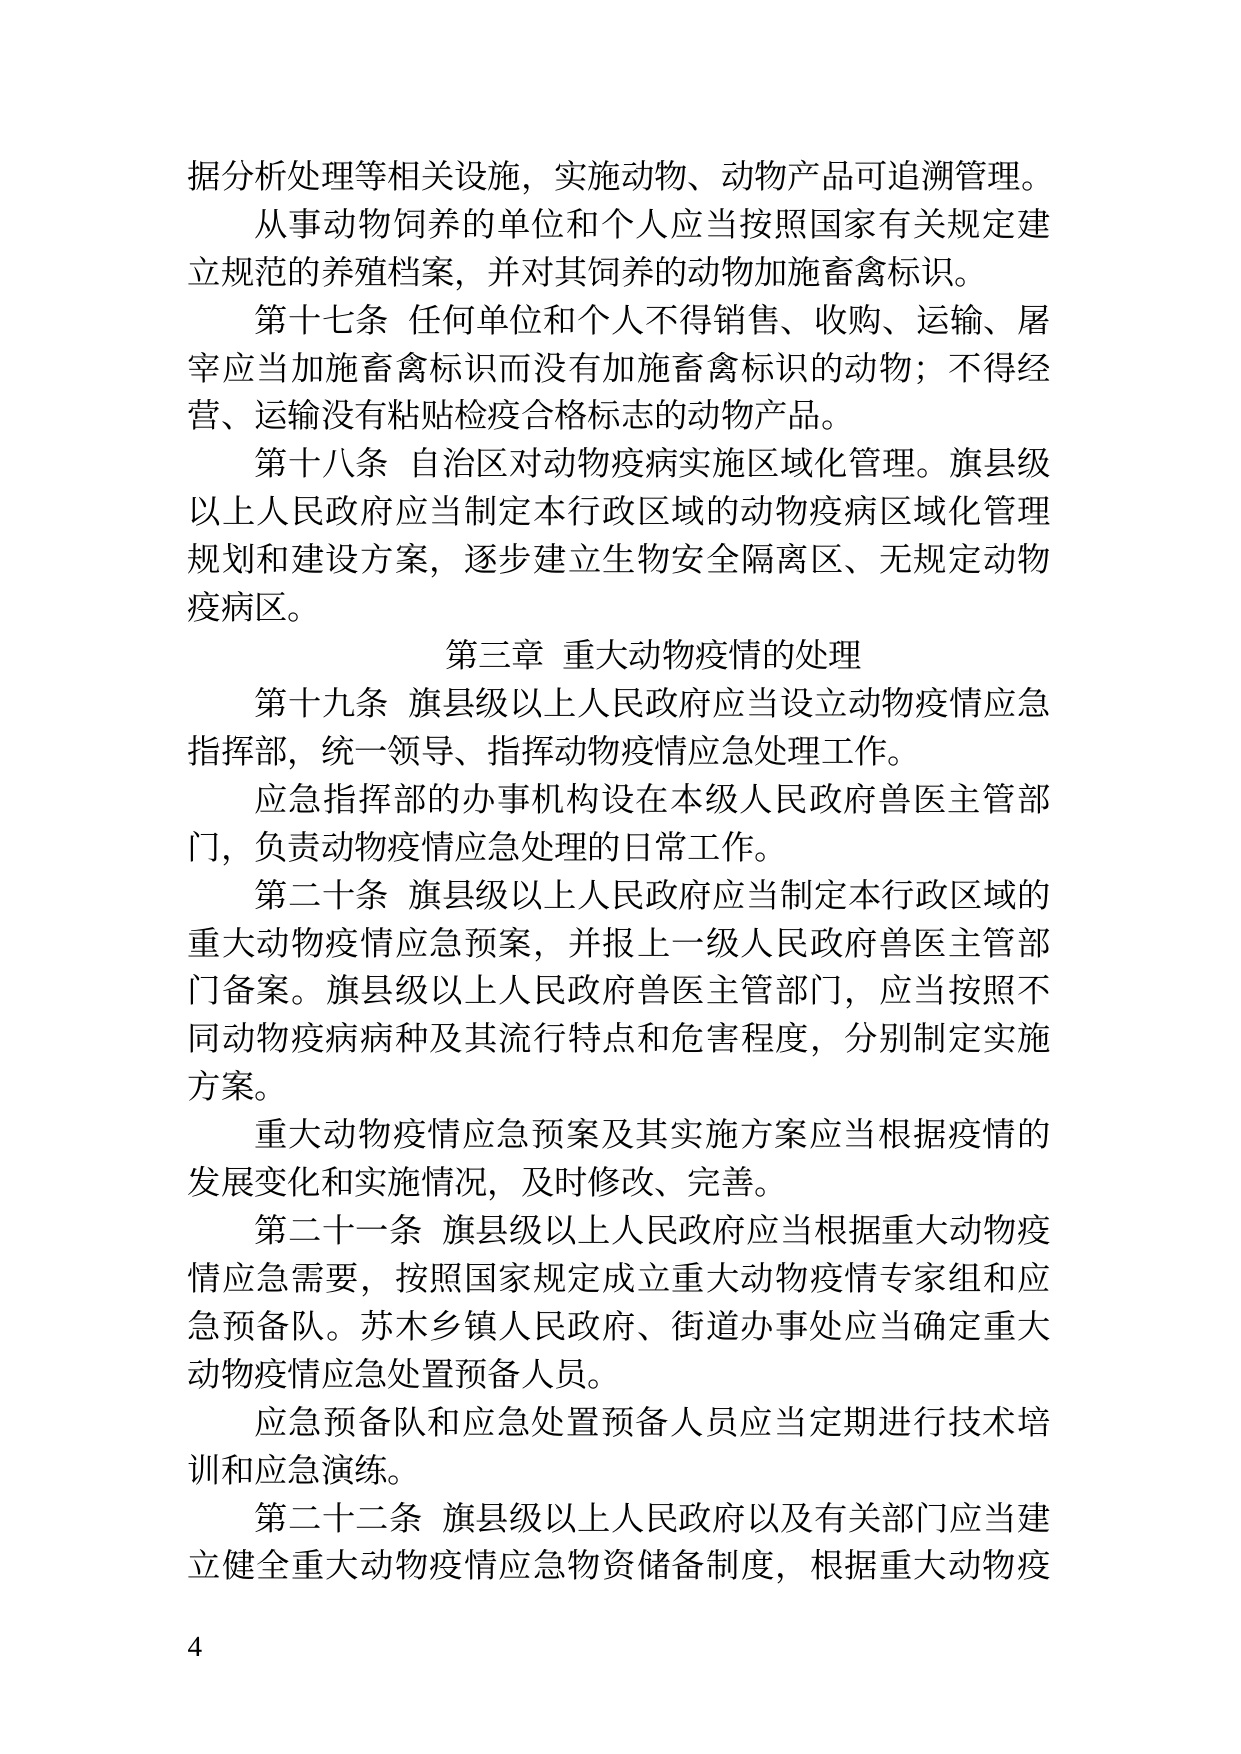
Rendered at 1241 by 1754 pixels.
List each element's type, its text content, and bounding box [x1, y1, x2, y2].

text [187, 1492, 1053, 1587]
text 重大动物疫情应急预案及其实施方案应当根据疫情的发展变化和实施情况，及时修改、完善。 [187, 1108, 1053, 1204]
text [187, 150, 1053, 198]
text 第十七条 任何单位和个人不得销售、收购、运输、屠宰应当加施畜禽标识而没有加施畜禽标识的动物；不得经营、运输没有粘贴检疫合格标志的动物产品。 [187, 294, 1053, 437]
text 第十九条 旗县级以上人民政府应当设立动物疫情应急指挥部，统一领导、指挥动物疫情应急处理工作。 [187, 677, 1053, 773]
text 第二十一条 旗县级以上人民政府应当根据重大动物疫情应急需要，按照国家规定成立重大动物疫情专家组和应急预备队。苏木乡镇人民政府、街道办事处应当确定重大动物疫情应急处置预备人员。 [187, 1204, 1053, 1396]
text 第二十条 旗县级以上人民政府应当制定本行政区域的重大动物疫情应急预案，并报上一级人民政府兽医主管部门备案。旗县级以上人民政府兽医主管部门，应当按照不同动物疫病病种及其流行特点和危害程度，分别制定实施方案。 [187, 869, 1053, 1108]
text 应急指挥部的办事机构设在本级人民政府兽医主管部门，负责动物疫情应急处理的日常工作。 [187, 773, 1053, 869]
text 第十八条 自治区对动物疫病实施区域化管理。旗县级以上人民政府应当制定本行政区域的动物疫病区域化管理规划和建设方案，逐步建立生物安全隔离区、无规定动物疫病区。 [187, 437, 1053, 629]
text 从事动物饲养的单位和个人应当按照国家有关规定建立规范的养殖档案，并对其饲养的动物加施畜禽标识。 [187, 198, 1053, 294]
text 应急预备队和应急处置预备人员应当定期进行技术培训和应急演练。 [187, 1396, 1053, 1492]
text 第三章 重大动物疫情的处理 [187, 629, 1053, 677]
